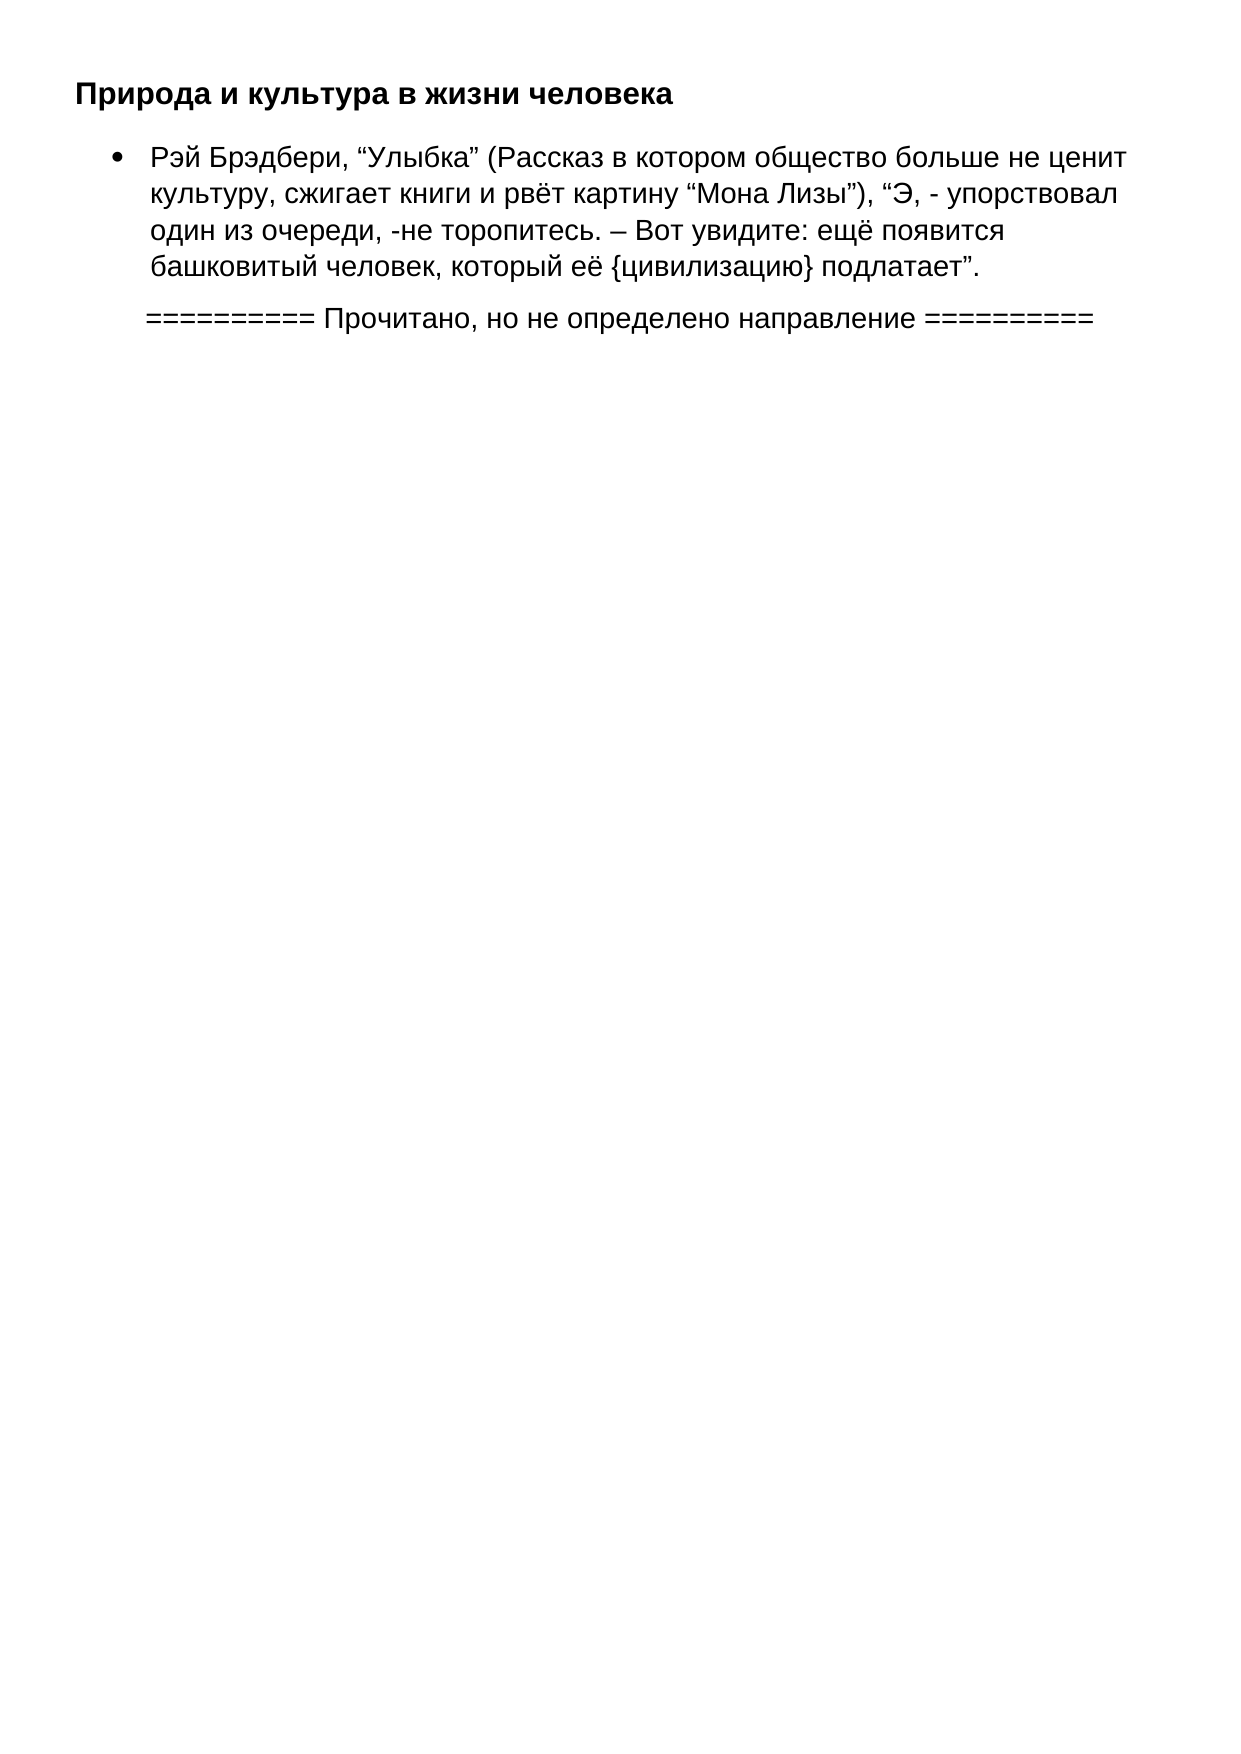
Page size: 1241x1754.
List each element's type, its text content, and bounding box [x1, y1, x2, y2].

text ========== Прочитано, но не определено направление ========== [75, 302, 1165, 335]
text Природа и культура в жизни человека [75, 75, 1165, 111]
list Рэй Брэдбери, “Улыбка” (Рассказ в котором общество больше не ценит культуру, сжигает книги и рвёт картину “Мона Лизы”), “Э, - упорствовал один из очереди, -не торопитесь. – Вот увидите: ещё появится башковитый человек, который её {цивилизацию} подлатает”. [112, 140, 1165, 282]
